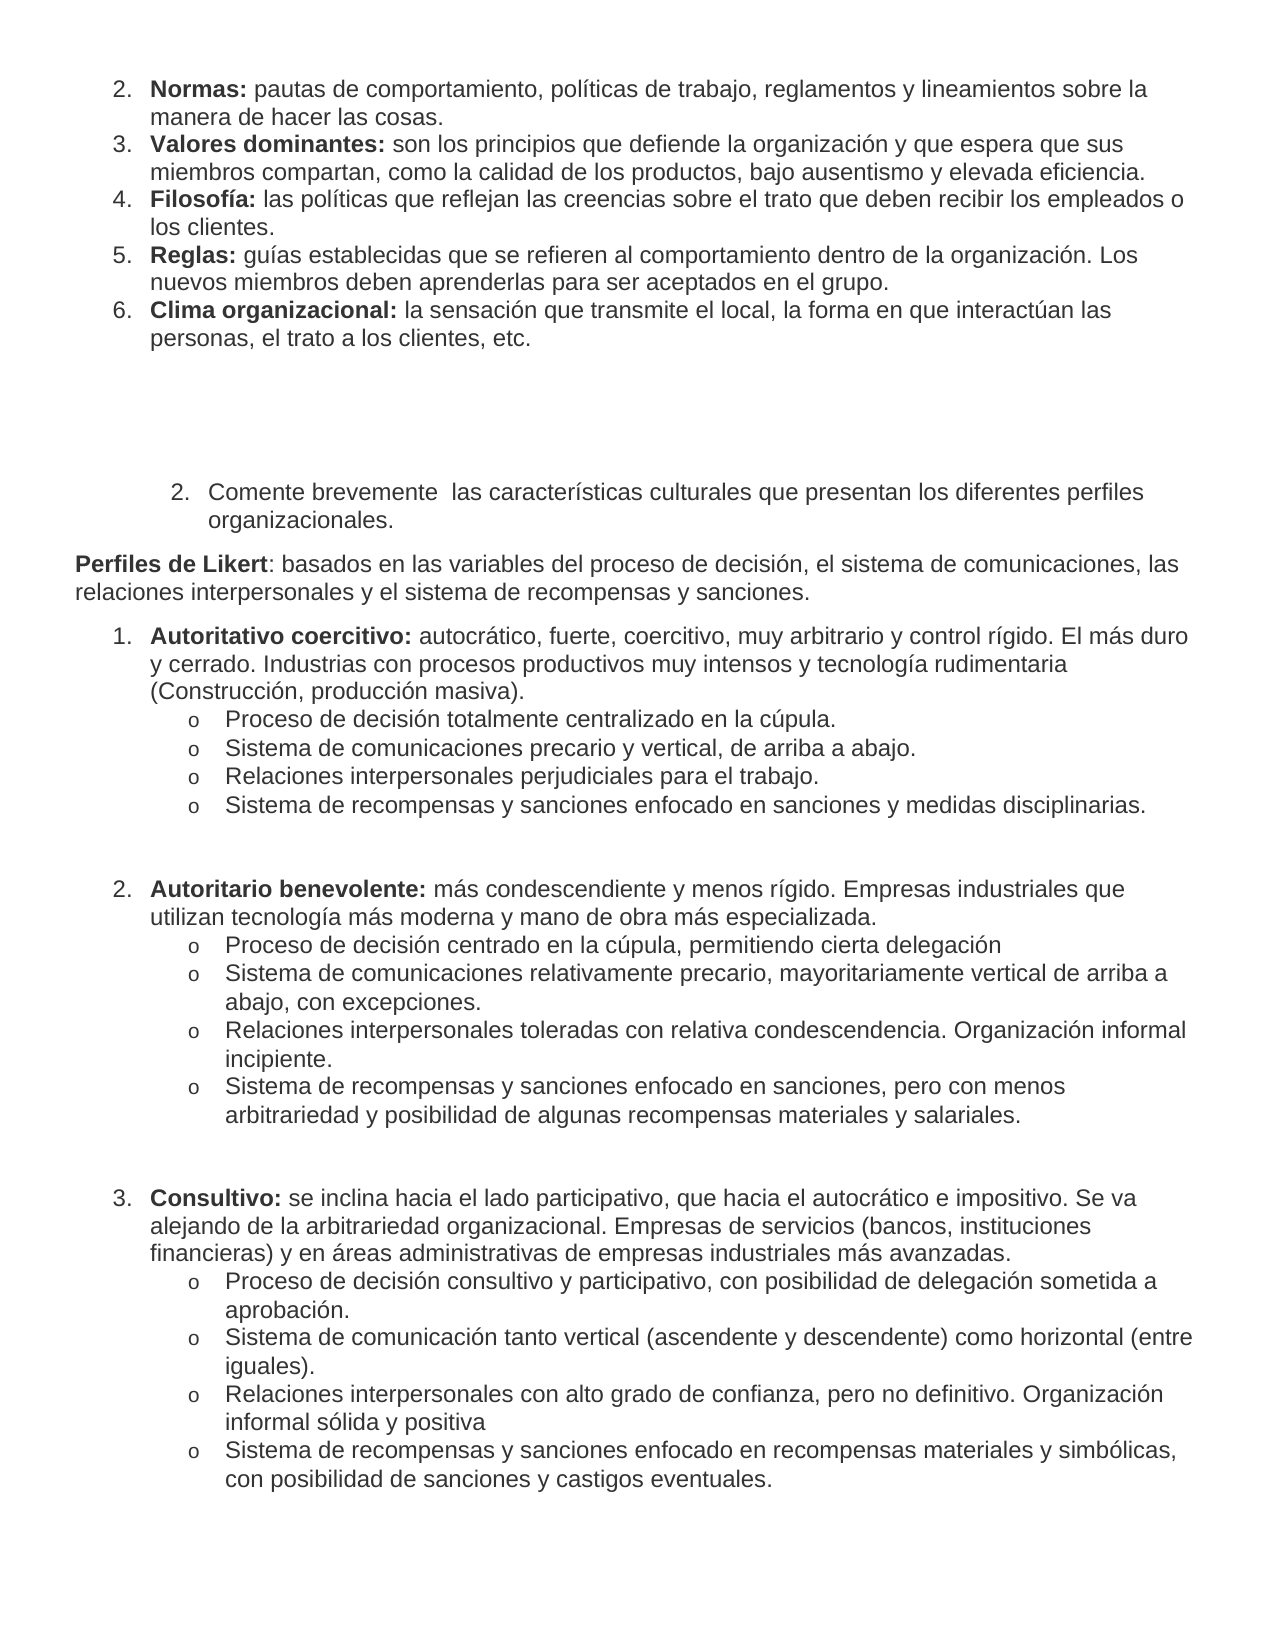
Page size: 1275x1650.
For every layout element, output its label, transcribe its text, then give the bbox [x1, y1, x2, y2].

list Filosofía: las políticas que reflejan las creencias sobre el trato que deben recibir los empleados o los clientes. [275, 185, 1200, 241]
list Autoritativo coercitivo: autocrático, fuerte, coercitivo, muy arbitrario y control rígido. El más duro y cerrado. Industrias con procesos productivos muy intensos y tecnología rudimentaria (Construcción, producción masiva). [112, 622, 1200, 705]
list Sistema de comunicaciones precario y vertical, de arriba a abajo. [187, 733, 1200, 762]
list Reglas: guías establecidas que se refieren al comportamiento dentro de la organización. Los nuevos miembros deben aprenderlas para ser aceptados en el grupo. [890, 241, 1200, 296]
list Proceso de decisión consultivo y participativo, con posibilidad de delegación sometida a aprobación. [187, 1267, 1200, 1323]
list Relaciones interpersonales con alto grado de confianza, pero no definitivo. Organización informal sólida y positiva [187, 1379, 1200, 1436]
text Perfiles de Likert: basados en las variables del proceso de decisión, el sistema de comunicaciones, las relaciones interpersonales y el sistema de recompensas y sanciones. [811, 550, 1200, 605]
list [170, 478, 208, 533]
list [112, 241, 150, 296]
list Sistema de comunicaciones relativamente precario, mayoritariamente vertical de arriba a abajo, con excepciones. [187, 959, 1200, 1016]
list Proceso de decisión totalmente centralizado en la cúpula. [187, 705, 1200, 733]
list Normas: pautas de comportamiento, políticas de trabajo, reglamentos y lineamientos sobre la manera de hacer las cosas. [444, 75, 1200, 130]
list Autoritario benevolente: más condescendiente y menos rígido. Empresas industriales que utilizan tecnología más moderna y mano de obra más especializada. [878, 875, 1200, 931]
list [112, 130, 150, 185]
list Relaciones interpersonales perjudiciales para el trabajo. [187, 762, 1200, 791]
list Sistema de recompensas y sanciones enfocado en sanciones, pero con menos arbitrariedad y posibilidad de algunas recompensas materiales y salariales. [187, 1072, 1200, 1184]
list Sistema de recompensas y sanciones enfocado en sanciones y medidas disciplinarias. [187, 791, 1200, 875]
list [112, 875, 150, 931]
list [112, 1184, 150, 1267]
list Clima organizacional: la sensación que transmite el local, la forma en que interactúan las personas, el trato a los clientes, etc. [112, 296, 1200, 351]
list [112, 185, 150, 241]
list Sistema de recompensas y sanciones enfocado en recompensas materiales y simbólicas, con posibilidad de sanciones y castigos eventuales. [187, 1436, 1200, 1548]
list Relaciones interpersonales toleradas con relativa condescendencia. Organización informal incipiente. [187, 1016, 1200, 1072]
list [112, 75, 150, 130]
list Sistema de comunicación tanto vertical (ascendente y descendente) como horizontal (entre iguales). [187, 1323, 1200, 1379]
list Comente brevemente las características culturales que presentan los diferentes perfiles organizacionales. [394, 478, 1200, 533]
list Proceso de decisión centrado en la cúpula, permitiendo cierta delegación [187, 931, 1200, 959]
